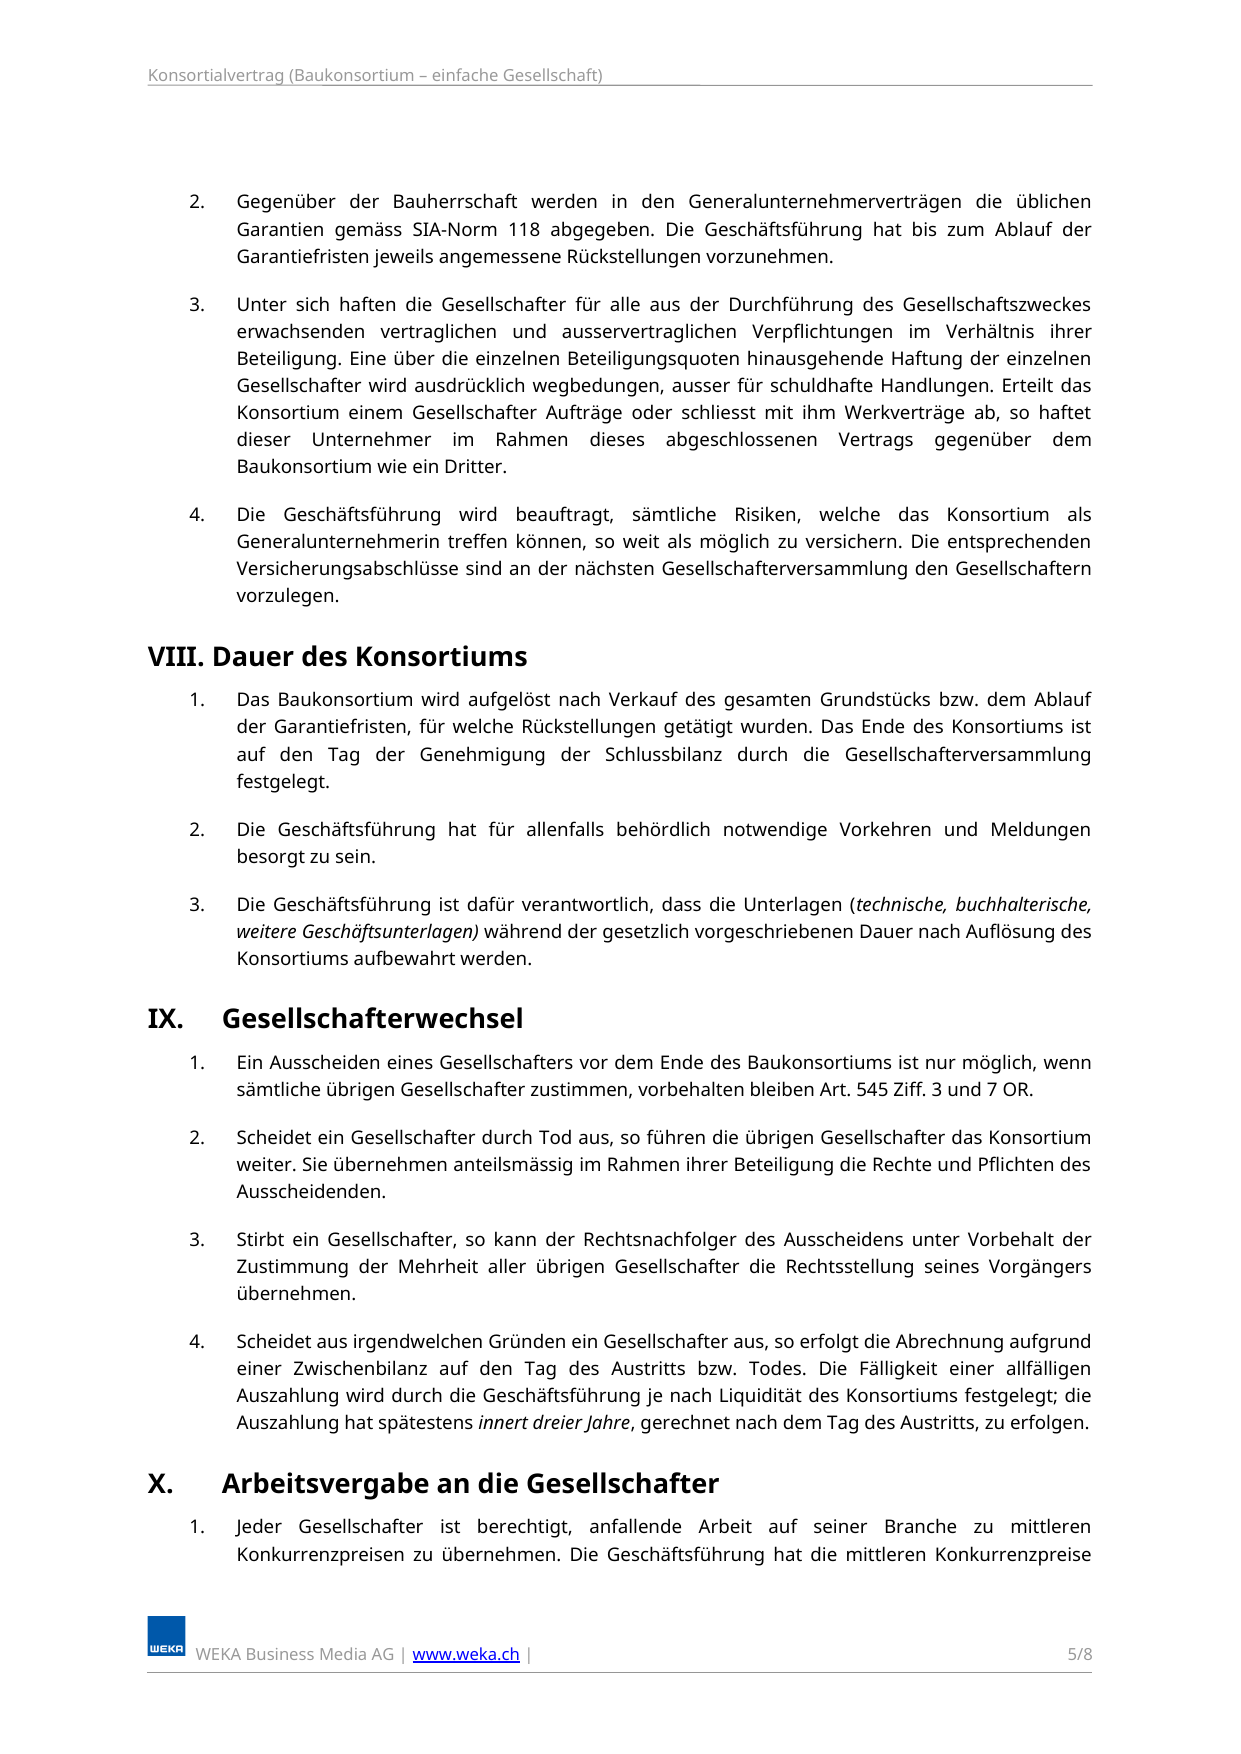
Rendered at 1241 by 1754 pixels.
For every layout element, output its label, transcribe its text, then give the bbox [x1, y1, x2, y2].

text VIII. Dauer des Konsortiums [148, 641, 1092, 673]
text IX. Gesellschafterwechsel [148, 1004, 1092, 1035]
text Stirbt ein Gesellschafter, so kann der Rechtsnachfolger des Ausscheidens unter Vorbehalt der Zustimmung der Mehrheit aller übrigen Gesellschafter die Rechtsstellung seines Vorgängers übernehmen. [189, 1225, 1092, 1306]
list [189, 1512, 1092, 1566]
text Gegenüber der Bauherrschaft werden in den Generalunternehmerverträgen die üblichen Garantien gemäss SIA-Norm 118 abgegeben. Die Geschäftsführung hat bis zum Ablauf der Garantiefristen jeweils angemessene Rückstellungen vorzunehmen. [189, 187, 1092, 268]
text Die Geschäftsführung wird beauftragt, sämtliche Risiken, welche das Konsortium als Generalunternehmerin treffen können, so weit als möglich zu versichern. Die entsprechenden Versicherungsabschlüsse sind an der nächsten Gesellschafterversammlung den Gesellschaftern vorzulegen. [189, 500, 1092, 608]
text Scheidet ein Gesellschafter durch Tod aus, so führen die übrigen Gesellschafter das Konsortium weiter. Sie übernehmen anteilsmässig im Rahmen ihrer Beteiligung die Rechte und Pflichten des Ausscheidenden. [189, 1123, 1092, 1204]
list Ein Ausscheiden eines Gesellschafters vor dem Ende des Baukonsortiums ist nur möglich, wenn sämtliche übrigen Gesellschafter zustimmen, vorbehalten bleiben Art. 545 Ziff. 3 und 7 OR. [189, 1048, 1092, 1102]
text X. Arbeitsvergabe an die Gesellschafter [148, 1468, 1092, 1500]
text Unter sich haften die Gesellschafter für alle aus der Durchführung des Gesellschaftszweckes erwachsenden vertraglichen und ausservertraglichen Verpflichtungen im Verhältnis ihrer Beteiligung. Eine über die einzelnen Beteiligungsquoten hinausgehende Haftung der einzelnen Gesellschafter wird ausdrücklich wegbedungen, ausser für schuldhafte Handlungen. Erteilt das Konsortium einem Gesellschafter Aufträge oder schliesst mit ihm Werkverträge ab, so haftet dieser Unternehmer im Rahmen dieses abgeschlossenen Vertrags gegenüber dem Baukonsortium wie ein Dritter. [189, 289, 1092, 479]
picture [147, 1616, 186, 1656]
text Die Geschäftsführung hat für allenfalls behördlich notwendige Vorkehren und Meldungen besorgt zu sein. [189, 814, 1092, 868]
text Scheidet aus irgendwelchen Gründen ein Gesellschafter aus, so erfolgt die Abrechnung aufgrund einer Zwischenbilanz auf den Tag des Austritts bzw. Todes. Die Fälligkeit einer allfälligen Auszahlung wird durch die Geschäftsführung je nach Liquidität des Konsortiums festgelegt; die Auszahlung hat spätestens innert dreier Jahre, gerechnet nach dem Tag des Austritts, zu erfolgen. [189, 1327, 1092, 1435]
text Die Geschäftsführung ist dafür verantwortlich, dass die Unterlagen (technische, buchhalterische, weitere Geschäftsunterlagen) während der gesetzlich vorgeschriebenen Dauer nach Auflösung des Konsortiums aufbewahrt werden. [189, 889, 1092, 971]
list Das Baukonsortium wird aufgelöst nach Verkauf des gesamten Grundstücks bzw. dem Ablauf der Garantiefristen, für welche Rückstellungen getätigt wurden. Das Ende des Konsortiums ist auf den Tag der Genehmigung der Schlussbilanz durch die Gesellschafterversammlung festgelegt. [189, 685, 1092, 793]
